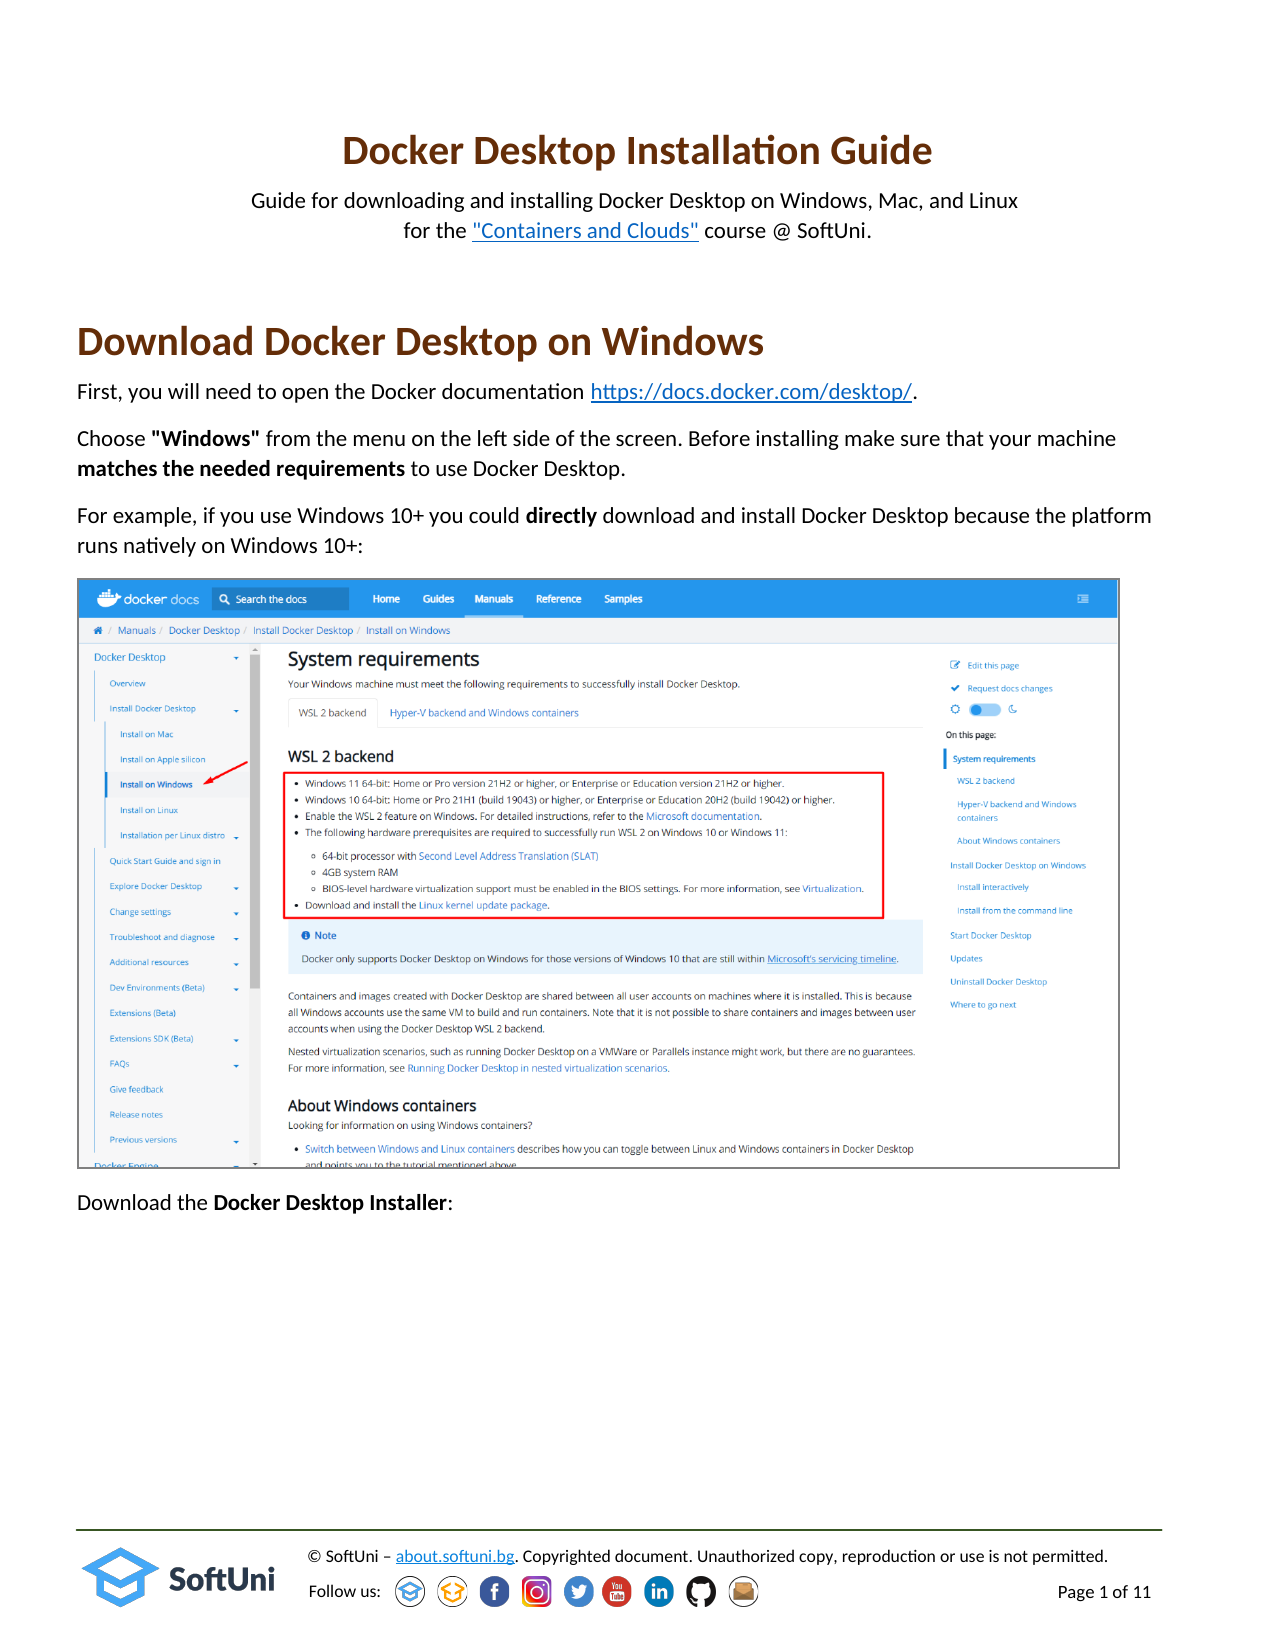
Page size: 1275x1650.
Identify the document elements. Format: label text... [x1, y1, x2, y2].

picture [658, 1589, 667, 1598]
picture [75, 1542, 281, 1613]
picture [479, 1576, 510, 1607]
text Guide for downloading and installing Docker Desktop on Windows, Mac, and Linux for the "Containers and Clouds" course @ SoftUni. [77, 186, 1198, 245]
picture [522, 1576, 552, 1607]
text First, you will need to open the Docker documentation https://docs.docker.com/desktop/. [77, 377, 1198, 405]
picture [437, 1576, 468, 1607]
picture [395, 1576, 425, 1607]
text Choose "Windows" from the menu on the left side of the screen. Before installing make sure that your machine matches the needed requirements to use Docker Desktop. [77, 424, 1198, 482]
picture [665, 1576, 674, 1585]
picture [728, 1576, 759, 1607]
text Download the Docker Desktop Installer: [77, 1188, 1198, 1216]
subtitle Download Docker Desktop on Windows [77, 314, 1198, 365]
picture [564, 1576, 594, 1607]
text For example, if you use Windows 10+ you could directly download and install Docker Desktop because the platform runs natively on Windows 10+: [77, 501, 1198, 559]
picture [602, 1576, 632, 1607]
picture [79, 580, 1118, 1167]
picture [644, 1598, 653, 1607]
picture [665, 1598, 674, 1607]
picture [644, 1576, 653, 1585]
picture [686, 1576, 716, 1607]
subtitle Docker Desktop Installation Guide [77, 124, 1198, 175]
